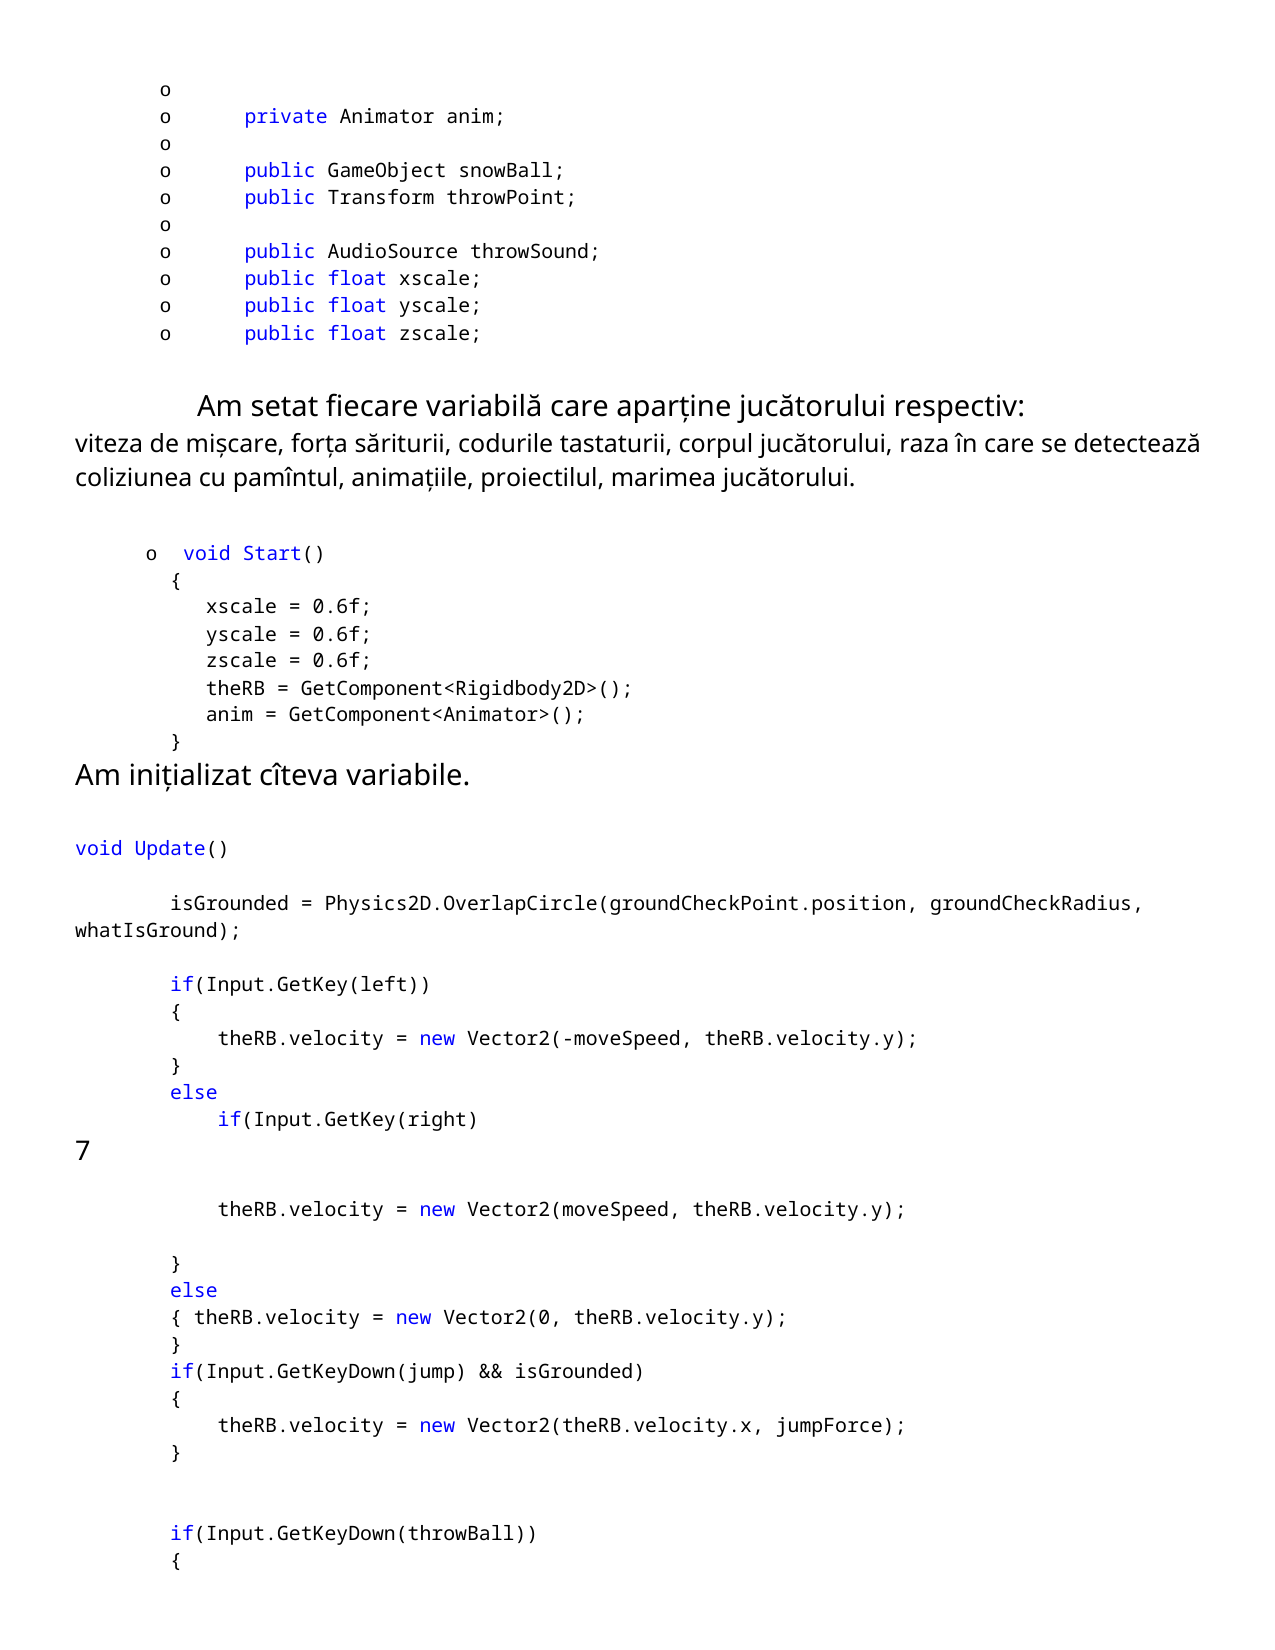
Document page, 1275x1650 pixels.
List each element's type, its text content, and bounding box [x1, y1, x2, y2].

text } [75, 1331, 1230, 1358]
text else [75, 1277, 1230, 1304]
text viteza de mișcare, forța săriturii, codurile tastaturii, corpul jucătorului, raza în care se detectează coliziunea cu pamîntul, animațiile, proiectilul, marimea jucătorului. [75, 425, 1230, 493]
list public AudioSource throwSound; [159, 237, 1230, 264]
text } [75, 1250, 1230, 1277]
list void Start() [145, 539, 1230, 566]
text theRB.velocity = new Vector2(moveSpeed, theRB.velocity.y); [75, 1196, 1230, 1223]
text if(Input.GetKeyDown(throwBall)) [75, 1519, 1230, 1546]
text anim = GetComponent<Animator>(); [75, 701, 1230, 728]
text { [75, 566, 1230, 593]
text else [75, 1078, 1230, 1105]
text { [75, 997, 1230, 1024]
list public float xscale; [159, 264, 1230, 292]
text } [75, 1438, 1230, 1466]
text Am inițializat cîteva variabile. [75, 755, 1230, 794]
list public GameObject snowBall; [159, 156, 1230, 183]
text yscale = 0.6f; [75, 620, 1230, 647]
text void Update() [75, 834, 1230, 861]
list private Animator anim; [159, 102, 1230, 129]
text { theRB.velocity = new Vector2(0, theRB.velocity.y); [75, 1304, 1230, 1331]
text theRB.velocity = new Vector2(theRB.velocity.x, jumpForce); [75, 1412, 1230, 1438]
text isGrounded = Physics2D.OverlapCircle(groundCheckPoint.position, groundCheckRadius, whatIsGround); [75, 889, 1230, 943]
list public Transform throwPoint; [159, 183, 1230, 210]
text xscale = 0.6f; [75, 593, 1230, 620]
text zscale = 0.6f; [75, 647, 1230, 674]
text { [75, 1384, 1230, 1412]
list public float yscale; [159, 292, 1230, 319]
text 7 [75, 1132, 1230, 1169]
text } [75, 728, 1230, 755]
text { [75, 1546, 1230, 1573]
list Am setat fiecare variabilă care aparține jucătorului respectiv: [197, 386, 1230, 425]
text if(Input.GetKeyDown(jump) && isGrounded) [75, 1358, 1230, 1384]
text theRB = GetComponent<Rigidbody2D>(); [75, 674, 1230, 701]
text if(Input.GetKey(right) [75, 1105, 1230, 1132]
text if(Input.GetKey(left)) [75, 970, 1230, 997]
text theRB.velocity = new Vector2(-moveSpeed, theRB.velocity.y); [75, 1024, 1230, 1051]
text } [75, 1051, 1230, 1078]
list public float zscale; [159, 319, 1230, 346]
